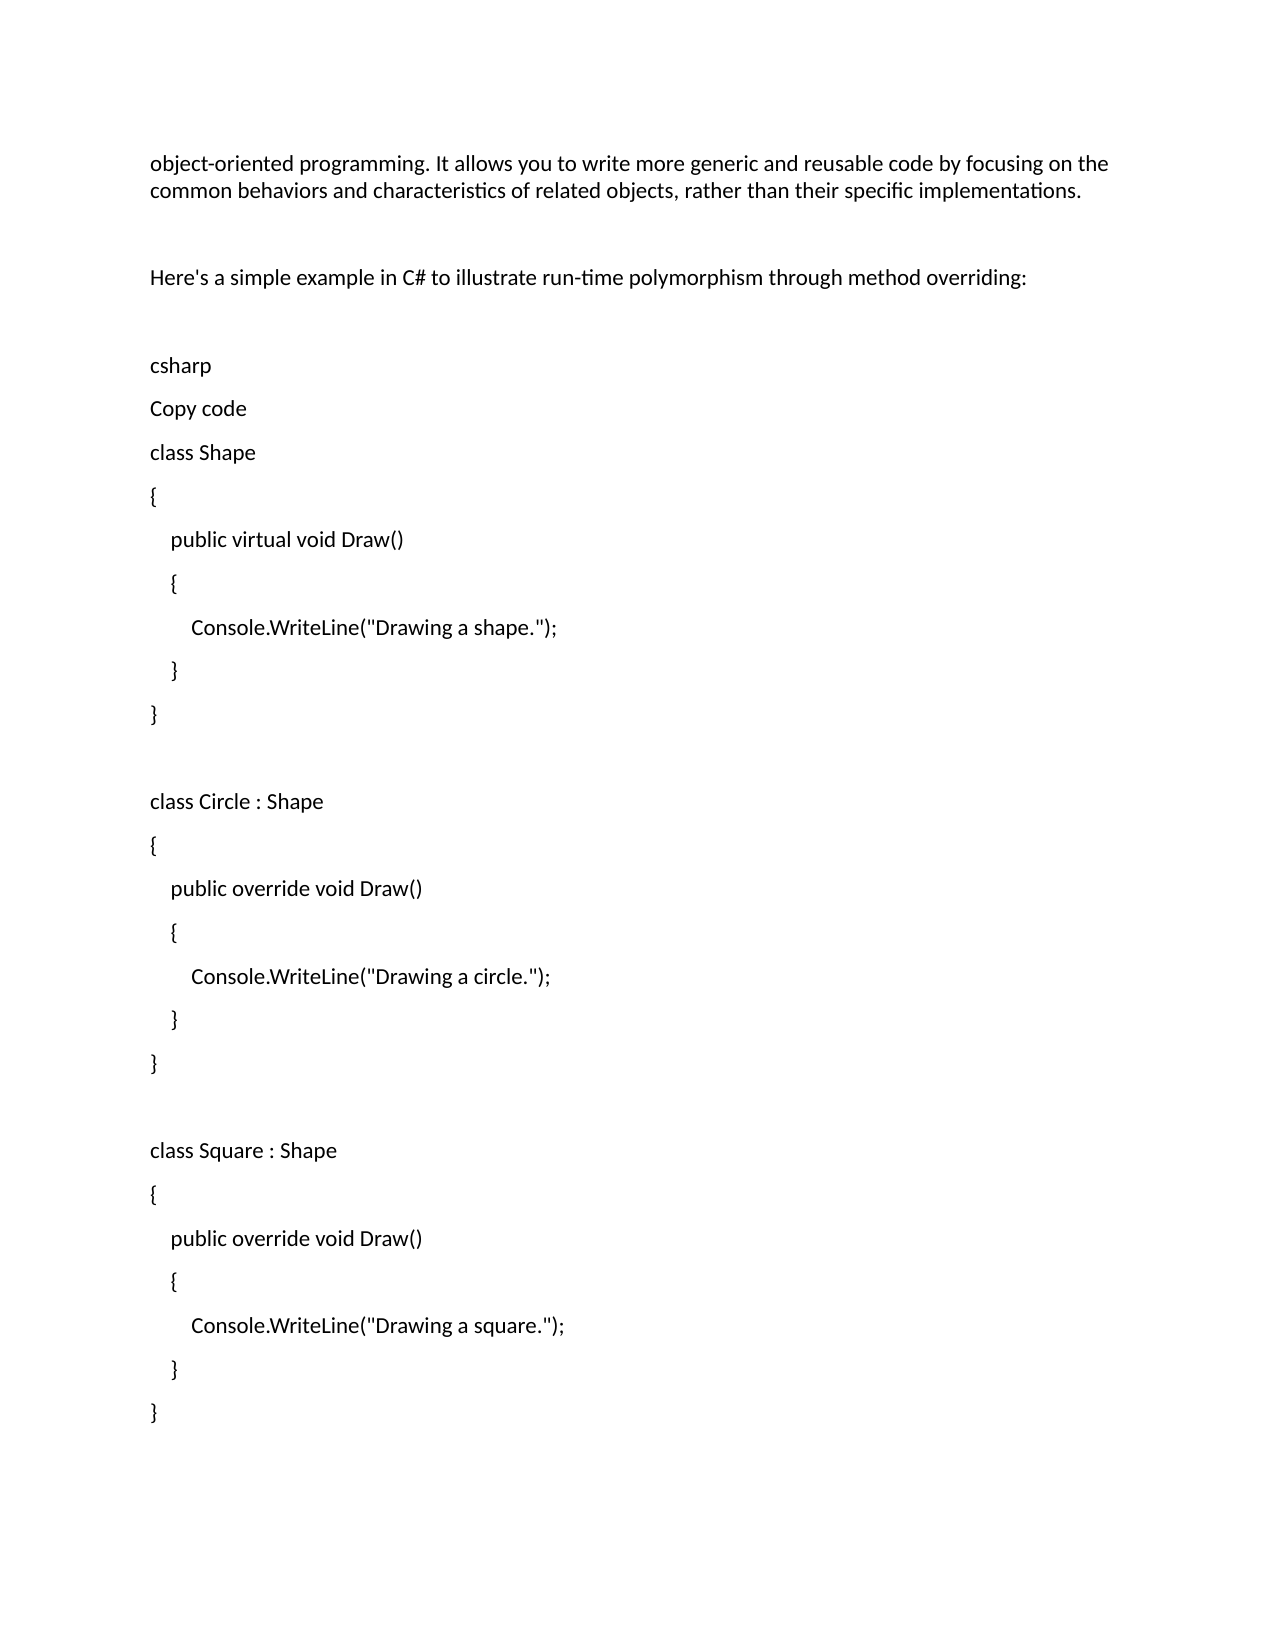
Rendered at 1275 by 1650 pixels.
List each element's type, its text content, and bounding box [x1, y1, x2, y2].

text Console.WriteLine("Drawing a shape."); [150, 613, 1125, 640]
text Console.WriteLine("Drawing a circle."); [150, 963, 1125, 989]
text } [150, 1050, 1125, 1077]
text { [150, 919, 1125, 946]
text class Square : Shape [150, 1137, 1125, 1164]
text } [150, 701, 1125, 728]
text public override void Draw() [150, 1224, 1125, 1251]
text } [150, 1399, 1125, 1426]
text { [150, 1181, 1125, 1208]
text csharp [150, 352, 1125, 378]
text class Circle : Shape [150, 788, 1125, 815]
text public override void Draw() [150, 875, 1125, 902]
text class Shape [150, 439, 1125, 466]
text { [150, 570, 1125, 597]
text Copy code [150, 395, 1125, 422]
text Here's a simple example in C# to illustrate run-time polymorphism through method overriding: [150, 264, 1125, 291]
text Console.WriteLine("Drawing a square."); [150, 1312, 1125, 1339]
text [150, 150, 1125, 204]
text { [150, 482, 1125, 509]
text } [150, 1355, 1125, 1382]
text } [150, 1006, 1125, 1033]
text } [150, 657, 1125, 684]
text { [150, 1268, 1125, 1295]
text public virtual void Draw() [150, 526, 1125, 553]
text { [150, 832, 1125, 859]
